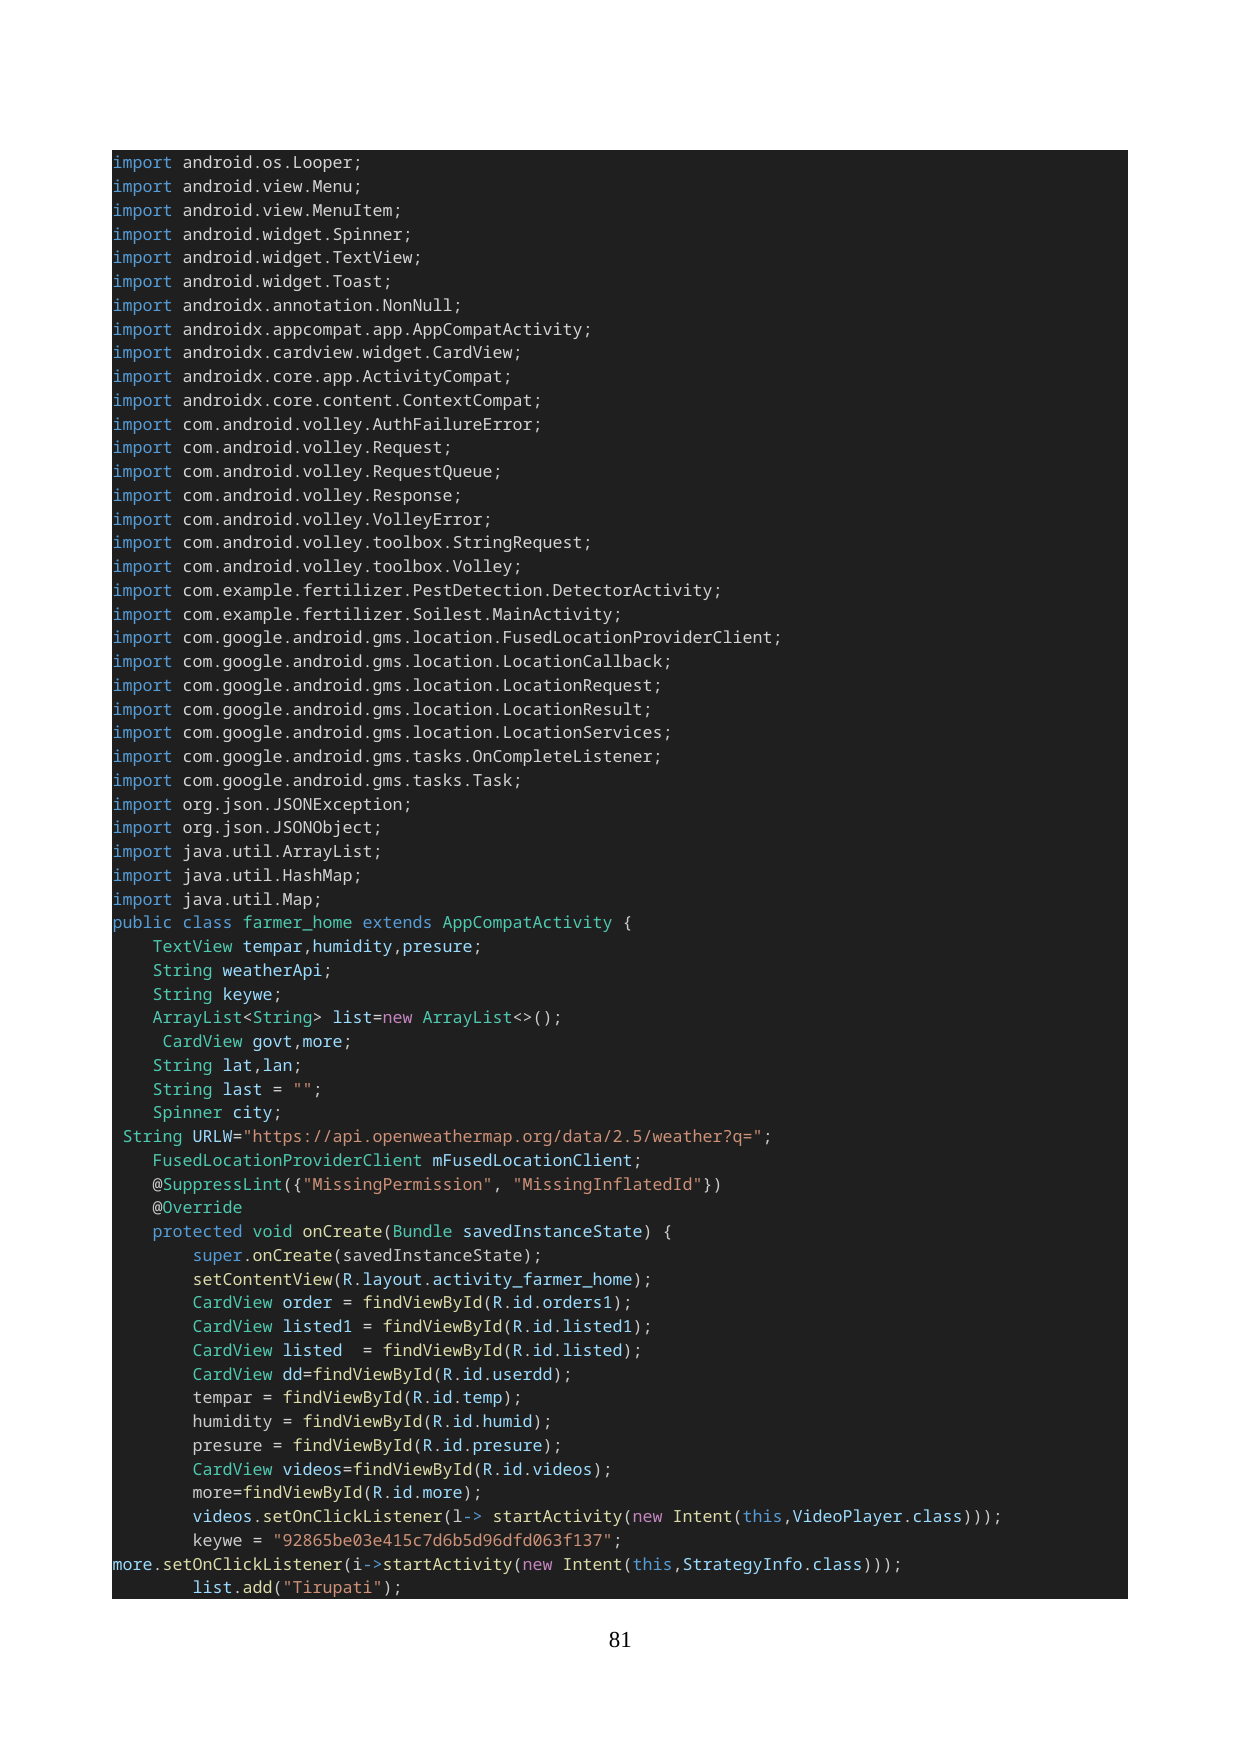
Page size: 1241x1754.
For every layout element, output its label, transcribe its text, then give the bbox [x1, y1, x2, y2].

text humidity = findViewById(R.id.humid); [112, 1409, 1128, 1432]
text import com.android.volley.Request; [112, 435, 1128, 459]
text import com.android.volley.toolbox.StringRequest; [112, 530, 1128, 554]
text import java.util.ArrayList; [112, 839, 1128, 862]
text TextView tempar,humidity,presure; [112, 934, 1128, 957]
text CardView govt,more; [112, 1029, 1128, 1052]
text videos.setOnClickListener(l-> startActivity(new Intent(this,VideoPlayer.class))); [112, 1504, 1128, 1527]
text String lat,lan; [112, 1052, 1128, 1076]
text import com.android.volley.Response; [112, 482, 1128, 506]
text String weatherApi; [112, 957, 1128, 981]
text String URLW="https://api.openweathermap.org/data/2.5/weather?q="; [112, 1124, 1128, 1147]
text import com.google.android.gms.location.LocationServices; [112, 720, 1128, 744]
text FusedLocationProviderClient mFusedLocationClient; [112, 1147, 1128, 1171]
text import com.google.android.gms.location.LocationResult; [112, 696, 1128, 720]
text tempar = findViewById(R.id.temp); [112, 1385, 1128, 1409]
text import com.google.android.gms.location.FusedLocationProviderClient; [112, 625, 1128, 649]
text import androidx.core.content.ContextCompat; [112, 387, 1128, 411]
text more.setOnClickListener(i->startActivity(new Intent(this,StrategyInfo.class))); [112, 1551, 1128, 1575]
text import android.os.Looper; [112, 150, 1128, 174]
text import android.widget.Spinner; [112, 221, 1128, 245]
text import androidx.appcompat.app.AppCompatActivity; [112, 316, 1128, 340]
text import android.widget.Toast; [112, 269, 1128, 292]
text keywe = "92865be03e415c7d6b5d96dfd063f137"; [112, 1527, 1128, 1551]
text list.add("Tirupati"); [112, 1575, 1128, 1599]
text import com.google.android.gms.tasks.OnCompleteListener; [112, 744, 1128, 767]
text public class farmer_home extends AppCompatActivity { [112, 910, 1128, 934]
text @Override [112, 1195, 1128, 1219]
text import com.example.fertilizer.PestDetection.DetectorActivity; [112, 577, 1128, 601]
text import androidx.annotation.NonNull; [112, 292, 1128, 316]
text @SuppressLint({"MissingPermission", "MissingInflatedId"}) [112, 1171, 1128, 1195]
text import org.json.JSONException; [112, 791, 1128, 815]
text import androidx.cardview.widget.CardView; [112, 340, 1128, 364]
text protected void onCreate(Bundle savedInstanceState) { [112, 1219, 1128, 1242]
text CardView videos=findViewById(R.id.videos); [112, 1456, 1128, 1480]
text import com.google.android.gms.location.LocationCallback; [112, 649, 1128, 672]
text import com.android.volley.toolbox.Volley; [112, 554, 1128, 577]
text import com.google.android.gms.location.LocationRequest; [112, 672, 1128, 696]
text presure = findViewById(R.id.presure); [112, 1432, 1128, 1456]
text import com.example.fertilizer.Soilest.MainActivity; [112, 601, 1128, 625]
text import com.android.volley.RequestQueue; [112, 459, 1128, 482]
text import android.view.Menu; [112, 174, 1128, 197]
text import com.android.volley.AuthFailureError; [112, 411, 1128, 435]
text Spinner city; [112, 1100, 1128, 1124]
text import android.view.MenuItem; [112, 197, 1128, 221]
text import androidx.core.app.ActivityCompat; [112, 364, 1128, 387]
text CardView order = findViewById(R.id.orders1); [112, 1290, 1128, 1314]
text super.onCreate(savedInstanceState); [112, 1242, 1128, 1266]
text import android.widget.TextView; [112, 245, 1128, 269]
text setContentView(R.layout.activity_farmer_home); [112, 1266, 1128, 1290]
text import java.util.Map; [112, 886, 1128, 910]
text String last = ""; [112, 1076, 1128, 1100]
text CardView listed = findViewById(R.id.listed); [112, 1337, 1128, 1361]
text import java.util.HashMap; [112, 862, 1128, 886]
text String keywe; [112, 981, 1128, 1005]
text CardView dd=findViewById(R.id.userdd); [112, 1361, 1128, 1385]
text import com.android.volley.VolleyError; [112, 506, 1128, 530]
text ArrayList<String> list=new ArrayList<>(); [112, 1005, 1128, 1029]
text import org.json.JSONObject; [112, 815, 1128, 839]
text more=findViewById(R.id.more); [112, 1480, 1128, 1504]
text import com.google.android.gms.tasks.Task; [112, 767, 1128, 791]
text CardView listed1 = findViewById(R.id.listed1); [112, 1314, 1128, 1337]
